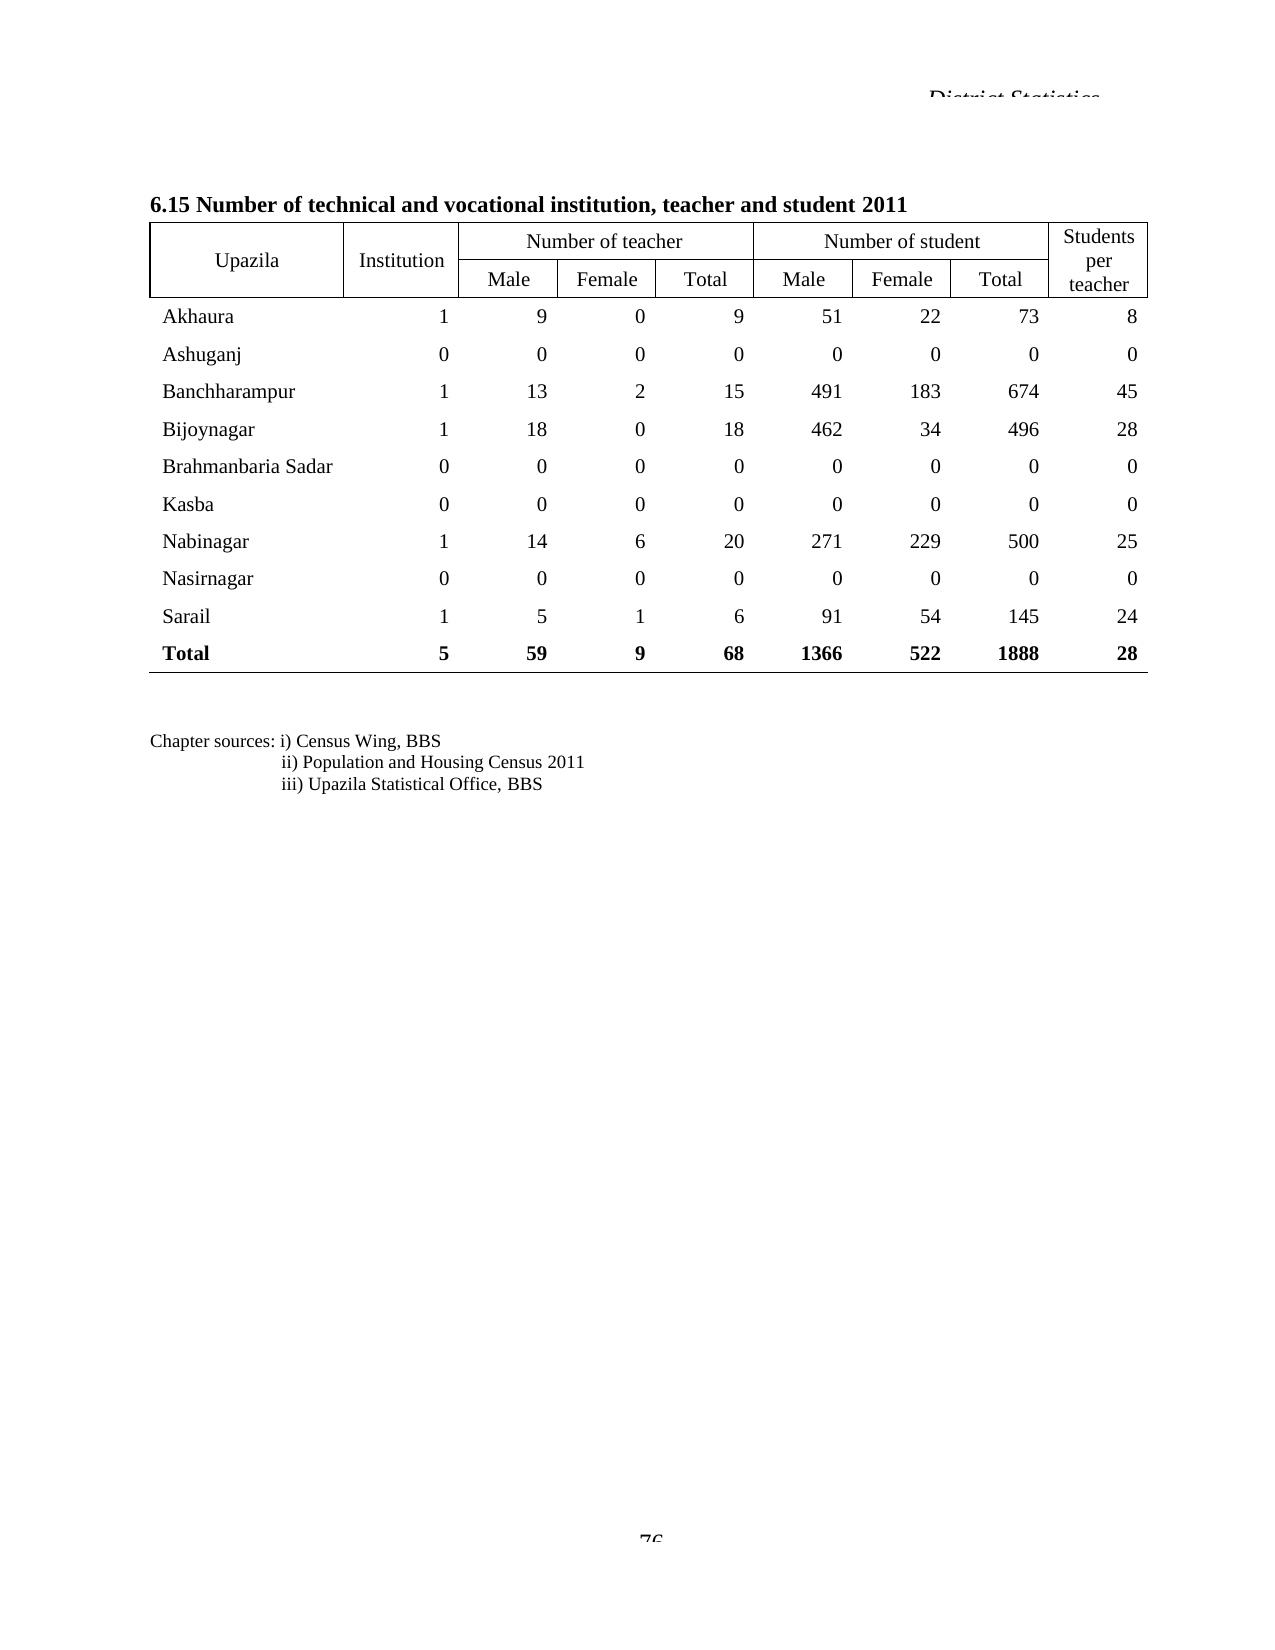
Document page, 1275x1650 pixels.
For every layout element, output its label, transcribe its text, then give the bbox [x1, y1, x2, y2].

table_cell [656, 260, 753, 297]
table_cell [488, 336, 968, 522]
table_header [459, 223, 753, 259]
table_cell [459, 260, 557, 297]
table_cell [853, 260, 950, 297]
list Population and Housing Census 2011 [281, 751, 1171, 773]
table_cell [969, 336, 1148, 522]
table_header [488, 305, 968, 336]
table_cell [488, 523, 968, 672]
list Upazila Statistical Office, BBS [281, 773, 1171, 794]
list Number of technical and vocational institution, teacher and student 2011 [150, 191, 1171, 218]
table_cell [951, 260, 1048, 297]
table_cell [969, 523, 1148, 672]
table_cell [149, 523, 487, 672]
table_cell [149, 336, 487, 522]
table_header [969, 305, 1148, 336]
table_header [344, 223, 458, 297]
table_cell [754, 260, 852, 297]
text Chapter sources: i) Census Wing, BBS [150, 730, 1171, 751]
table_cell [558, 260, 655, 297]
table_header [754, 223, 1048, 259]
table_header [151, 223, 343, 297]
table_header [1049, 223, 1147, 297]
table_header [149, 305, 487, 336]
